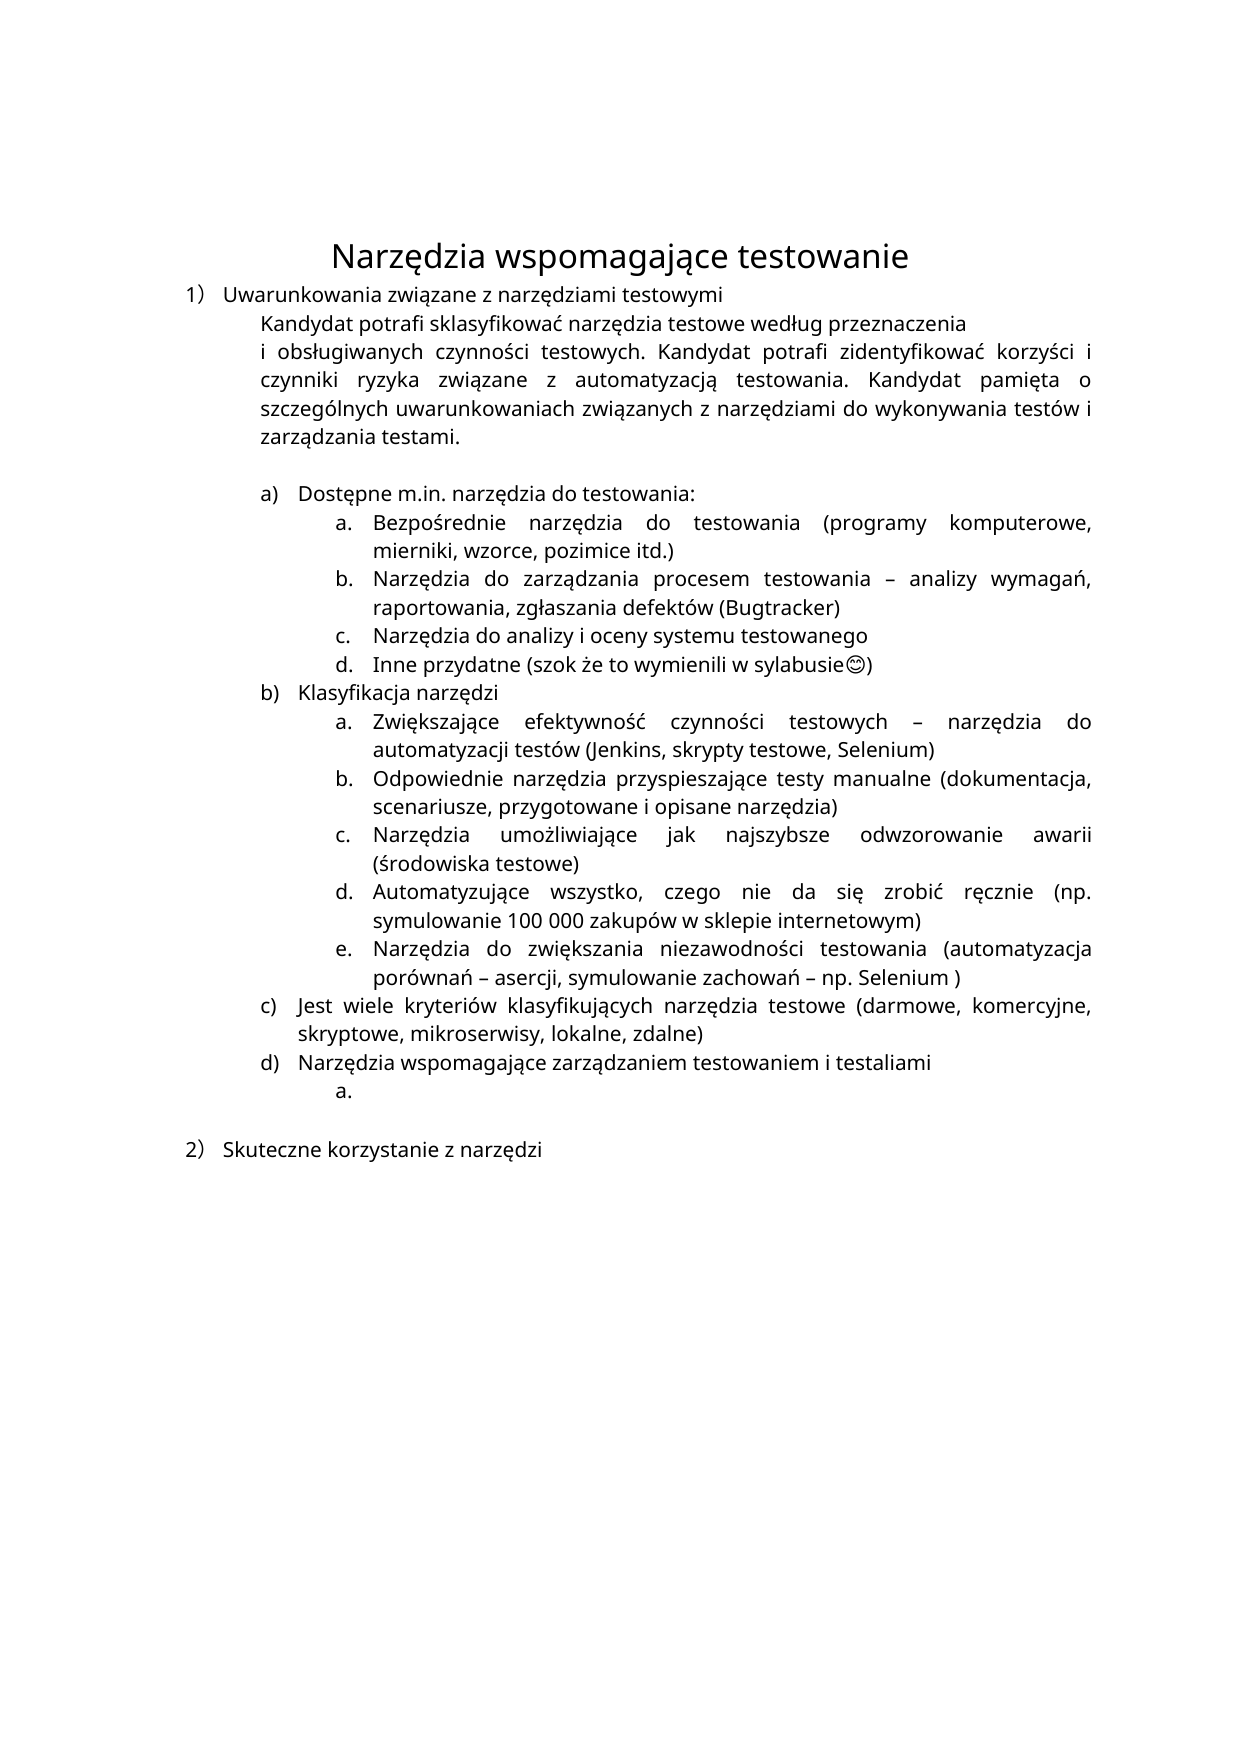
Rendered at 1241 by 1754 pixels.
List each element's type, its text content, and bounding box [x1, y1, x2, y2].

list Narzędzia wspomagające zarządzaniem testowaniem i testaliami [260, 1048, 1093, 1076]
text Narzędzia wspomagające testowanie [148, 233, 1093, 278]
list Narzędzia umożliwiające jak najszybsze odwzorowanie awarii (środowiska testowe) [335, 821, 1093, 877]
list Dostępne m.in. narzędzia do testowania: [260, 479, 1093, 508]
list Inne przydatne (szok że to wymienili w sylabusie) [335, 650, 1093, 678]
list Uwarunkowania związane z narzędziami testowymi [185, 278, 1093, 309]
list Automatyzujące wszystko, czego nie da się zrobić ręcznie (np. symulowanie 100 000 zakupów w sklepie internetowym) [335, 877, 1093, 934]
list Narzędzia do zwiększania niezawodności testowania (automatyzacja porównań – asercji, symulowanie zachowań – np. Selenium ) [335, 934, 1093, 991]
list Narzędzia do zarządzania procesem testowania – analizy wymagań, raportowania, zgłaszania defektów (Bugtracker) [335, 564, 1093, 621]
list Odpowiednie narzędzia przyspieszające testy manualne (dokumentacja, scenariusze, przygotowane i opisane narzędzia) [335, 764, 1093, 821]
list Jest wiele kryteriów klasyfikujących narzędzia testowe (darmowe, komercyjne, skryptowe, mikroserwisy, lokalne, zdalne) [260, 991, 1093, 1048]
list Narzędzia do analizy i oceny systemu testowanego [335, 621, 1093, 650]
list Klasyfikacja narzędzi [260, 678, 1093, 707]
list Zwiększające efektywność czynności testowych – narzędzia do automatyzacji testów (Jenkins, skrypty testowe, Selenium) [335, 707, 1093, 764]
text Kandydat potrafi sklasyfikować narzędzia testowe według przeznaczenia [260, 309, 1093, 337]
list Skuteczne korzystanie z narzędzi [185, 1133, 1093, 1164]
text i obsługiwanych czynności testowych. Kandydat potrafi zidentyfikować korzyści i czynniki ryzyka związane z automatyzacją testowania. Kandydat pamięta o szczególnych uwarunkowaniach związanych z narzędziami do wykonywania testów i zarządzania testami. [260, 337, 1093, 451]
list Bezpośrednie narzędzia do testowania (programy komputerowe, mierniki, wzorce, pozimice itd.) [335, 508, 1093, 564]
